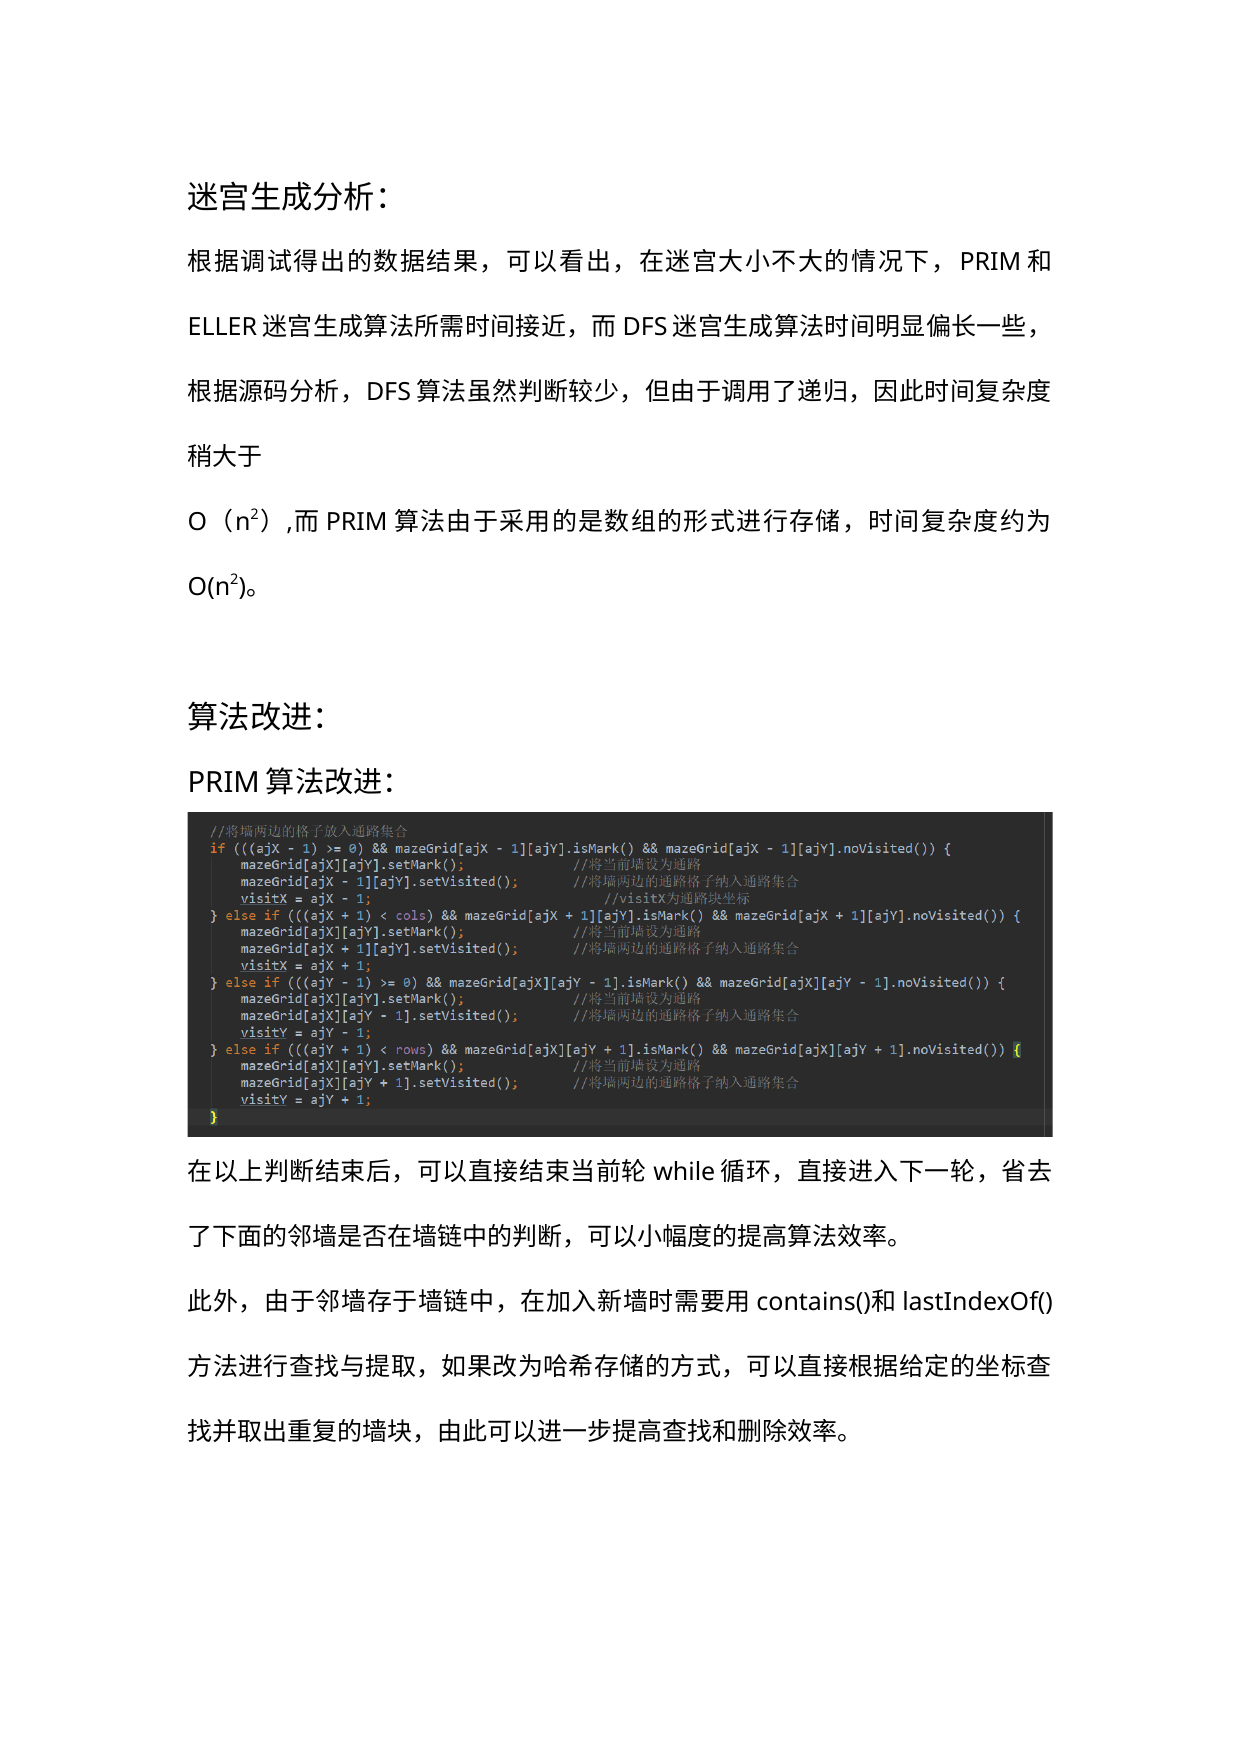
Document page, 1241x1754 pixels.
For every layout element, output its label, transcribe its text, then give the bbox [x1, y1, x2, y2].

text O（n2）,而PRIM算法由于采用的是数组的形式进行存储，时间复杂度约为O(n2)。 [187, 487, 1053, 617]
text 在以上判断结束后，可以直接结束当前轮while循环，直接进入下一轮，省去了下面的邻墙是否在墙链中的判断，可以小幅度的提高算法效率。 [187, 1137, 1053, 1267]
text 根据调试得出的数据结果，可以看出，在迷宫大小不大的情况下，PRIM和ELLER迷宫生成算法所需时间接近，而DFS迷宫生成算法时间明显偏长一些，根据源码分析，DFS算法虽然判断较少，但由于调用了递归，因此时间复杂度稍大于 [187, 227, 1053, 487]
picture [187, 812, 1053, 1137]
text 算法改进： [187, 682, 1053, 747]
text 此外，由于邻墙存于墙链中，在加入新墙时需要用contains()和lastIndexOf()方法进行查找与提取，如果改为哈希存储的方式，可以直接根据给定的坐标查找并取出重复的墙块，由此可以进一步提高查找和删除效率。 [187, 1267, 1053, 1462]
text 迷宫生成分析： [187, 162, 1053, 227]
text PRIM算法改进： [187, 747, 1053, 812]
